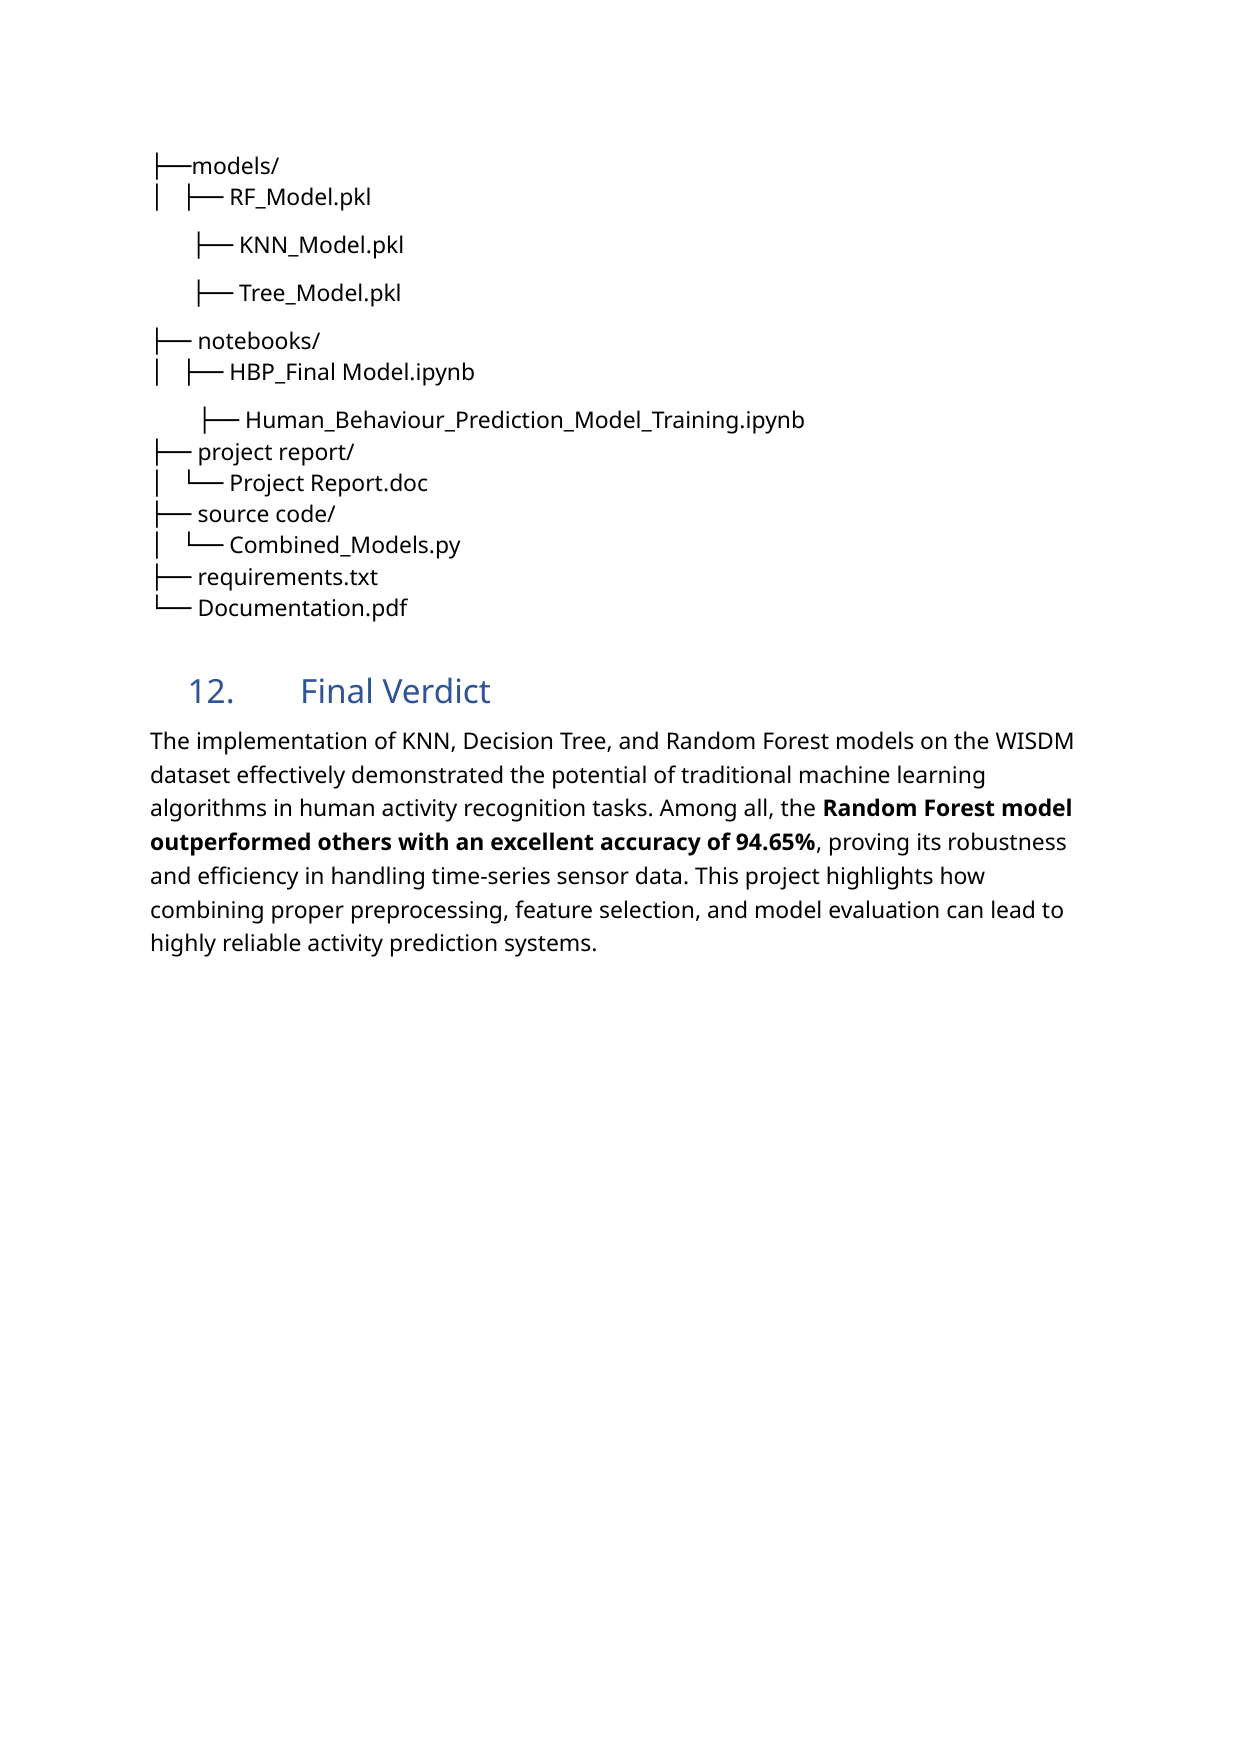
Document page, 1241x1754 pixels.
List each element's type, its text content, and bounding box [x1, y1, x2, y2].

text ├── Human_Behaviour_Prediction_Model_Training.ipynb ├── project report/ │ └── Project Report.doc ├── source code/ │ └── Combined_Models.py ├── requirements.txt └── Documentation.pdf [150, 404, 1090, 651]
text ├── Tree_Model.pkl [150, 277, 1090, 308]
text ├── notebooks/ │ ├── HBP_Final Model.ipynb [150, 325, 1090, 387]
subtitle Final Verdict [187, 668, 1090, 713]
text ├── KNN_Model.pkl [150, 229, 1090, 260]
text The implementation of KNN, Decision Tree, and Random Forest models on the WISDM dataset effectively demonstrated the potential of traditional machine learning algorithms in human activity recognition tasks. Among all, the Random Forest model outperformed others with an excellent accuracy of 94.65%, proving its robustness and efficiency in handling time-series sensor data. This project highlights how combining proper preprocessing, feature selection, and model evaluation can lead to highly reliable activity prediction systems. [150, 725, 1090, 959]
text ├──models/ │ ├── RF_Model.pkl [150, 150, 1090, 212]
